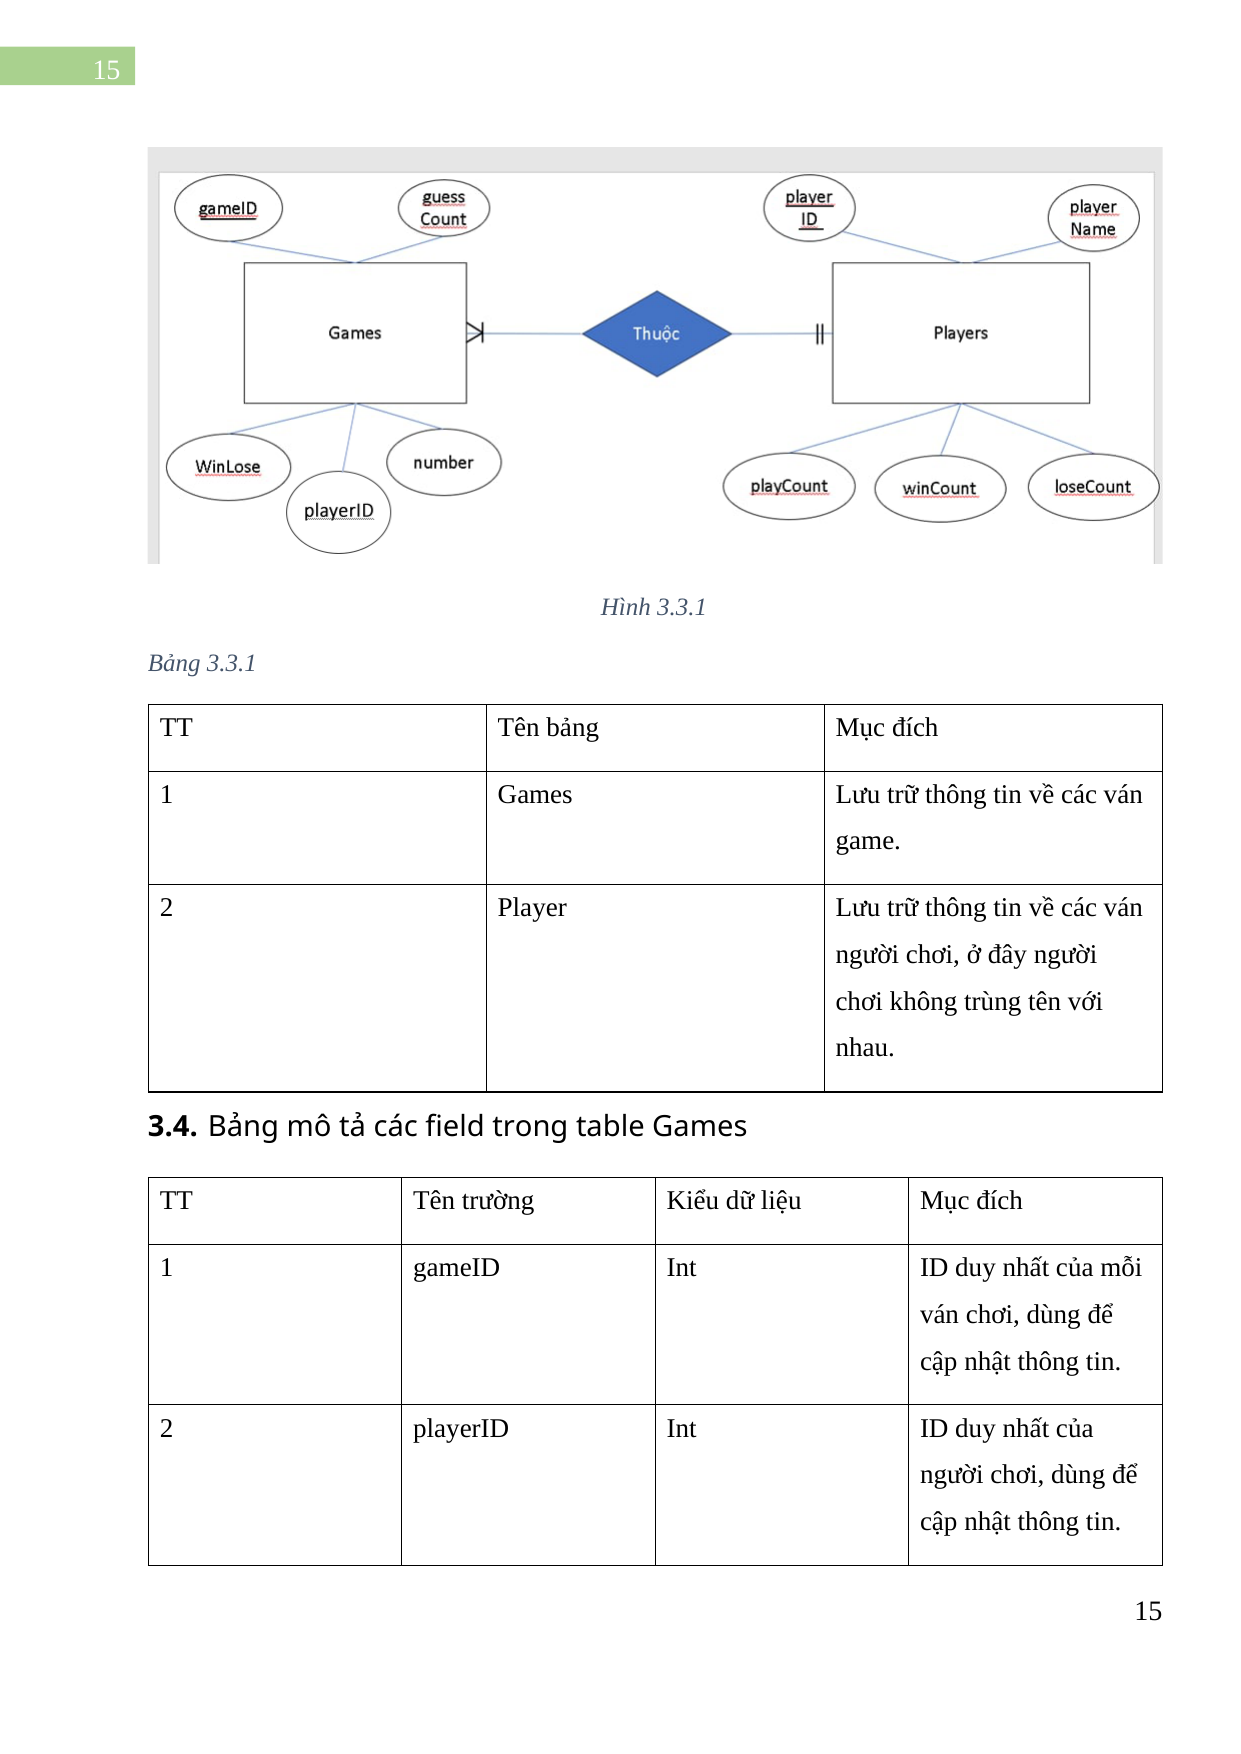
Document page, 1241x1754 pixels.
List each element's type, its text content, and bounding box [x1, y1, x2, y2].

picture [147, 147, 1163, 564]
table_cell 1 [149, 1245, 401, 1404]
table_cell 1 [149, 772, 486, 884]
table_header Mục đích [825, 705, 1162, 771]
subtitle Bảng mô tả các field trong table Games [148, 1105, 1162, 1144]
table_header Kiểu dữ liệu [656, 1178, 908, 1244]
table_cell Lưu trữ thông tin về các ván người chơi, ở đây người chơi không trùng tên với nhau. [825, 885, 1162, 1091]
table_cell gameID [402, 1245, 655, 1404]
text Hình 3.3.1 [148, 592, 1162, 621]
table_header Mục đích [909, 1178, 1162, 1244]
table_header TT [149, 1178, 401, 1244]
table_cell Int [656, 1405, 908, 1565]
table_cell 2 [149, 1405, 401, 1565]
table_cell Lưu trữ thông tin về các ván game. [825, 772, 1162, 884]
table_header Tên trường [402, 1178, 655, 1244]
table_cell Games [487, 772, 824, 884]
table_header Tên bảng [487, 705, 824, 771]
table_cell ID duy nhất của mỗi ván chơi, dùng để cập nhật thông tin. [909, 1245, 1162, 1404]
table_cell 2 [149, 885, 486, 1091]
table_cell Int [656, 1245, 908, 1404]
table_cell ID duy nhất của người chơi, dùng để cập nhật thông tin. [909, 1405, 1162, 1565]
table_header TT [149, 705, 486, 771]
table_cell playerID [402, 1405, 655, 1565]
table_cell Player [487, 885, 824, 1091]
text Bảng 3.3.1 [148, 648, 1162, 677]
